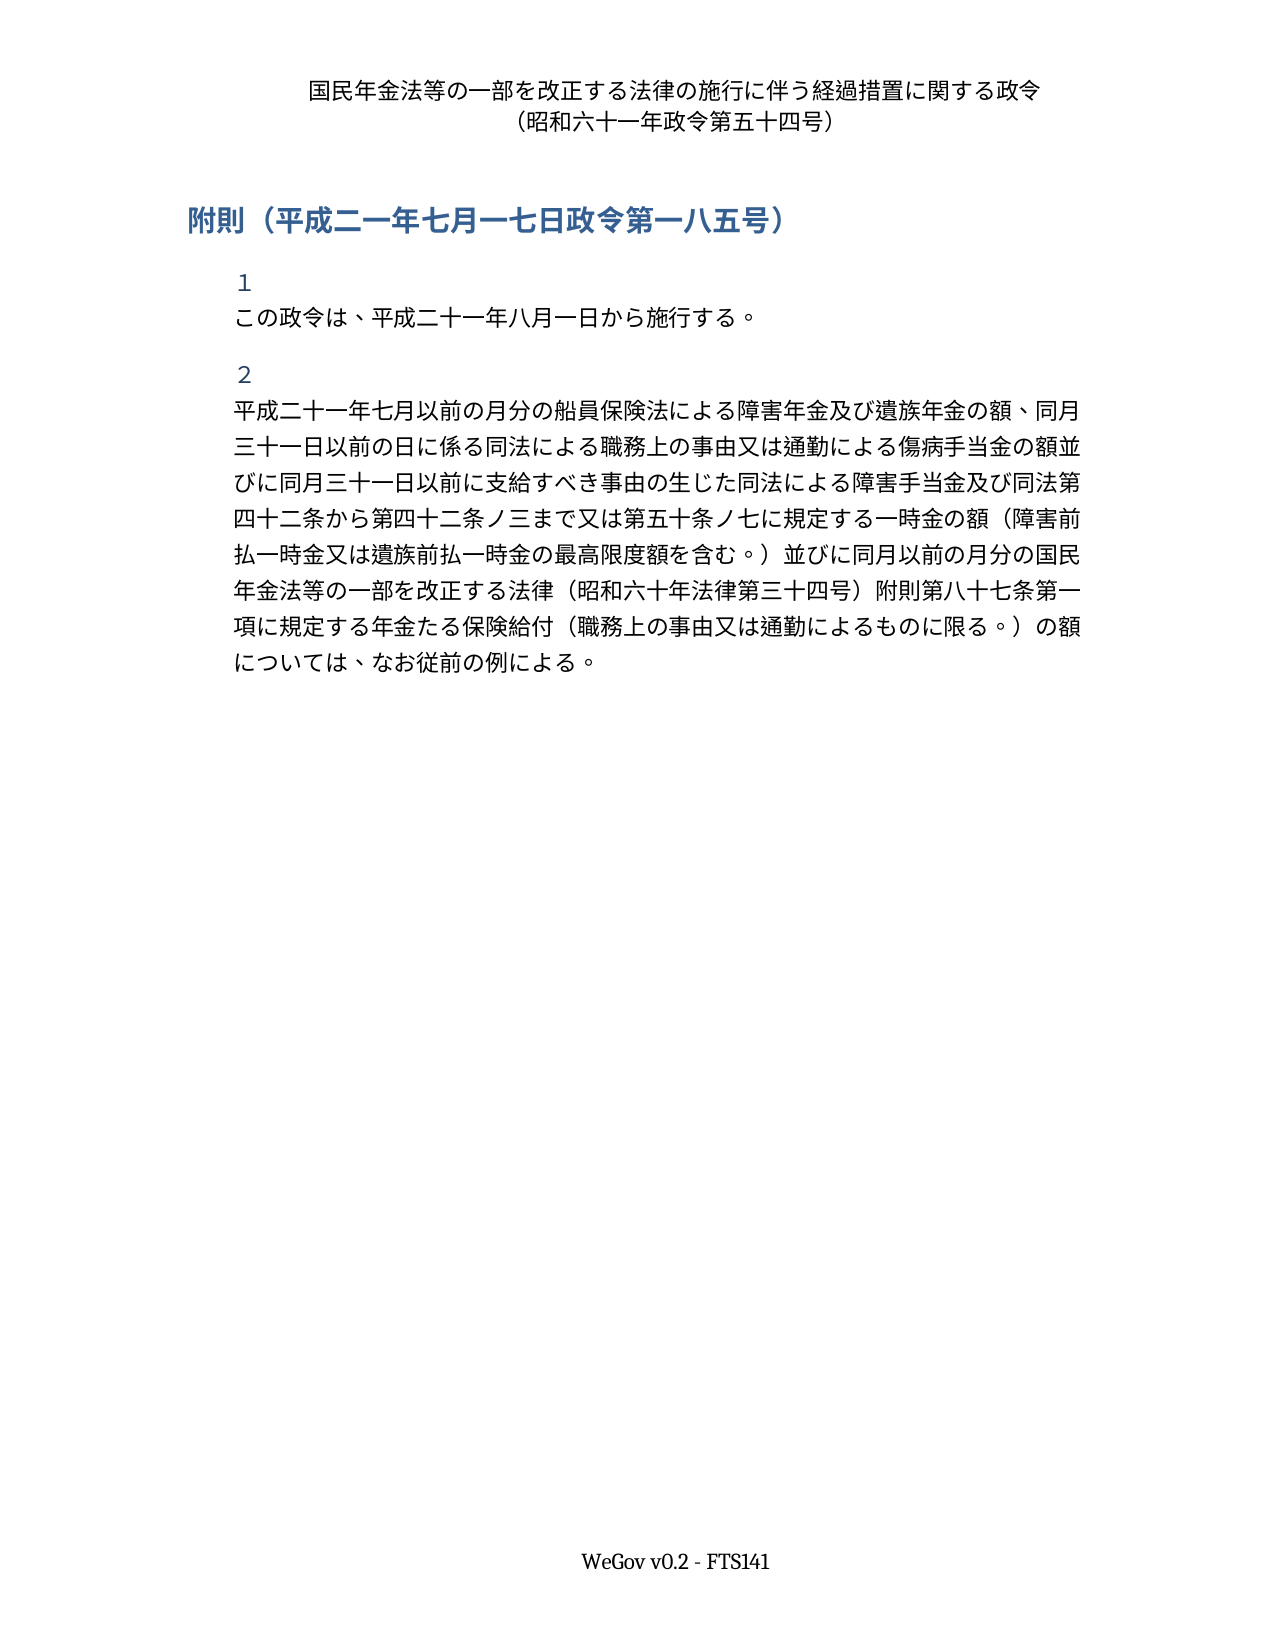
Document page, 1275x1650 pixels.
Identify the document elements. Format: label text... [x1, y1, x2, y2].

subtitle 附則（平成二一年七月一七日政令第一八五号） [187, 200, 1087, 240]
text 平成二十一年七月以前の月分の船員保険法による障害年金及び遺族年金の額、同月三十一日以前の日に係る同法による職務上の事由又は通勤による傷病手当金の額並びに同月三十一日以前に支給すべき事由の生じた同法による障害手当金及び同法第四十二条から第四十二条ノ三まで又は第五十条ノ七に規定する一時金の額（障害前払一時金又は遺族前払一時金の最高限度額を含む。）並びに同月以前の月分の国民年金法等の一部を改正する法律（昭和六十年法律第三十四号）附則第八十七条第一項に規定する年金たる保険給付（職務上の事由又は通勤によるものに限る。）の額については、なお従前の例による。 [233, 395, 1087, 678]
subtitle ２ [233, 359, 1087, 390]
subtitle １ [233, 266, 1087, 298]
text この政令は、平成二十一年八月一日から施行する。 [233, 302, 1087, 334]
